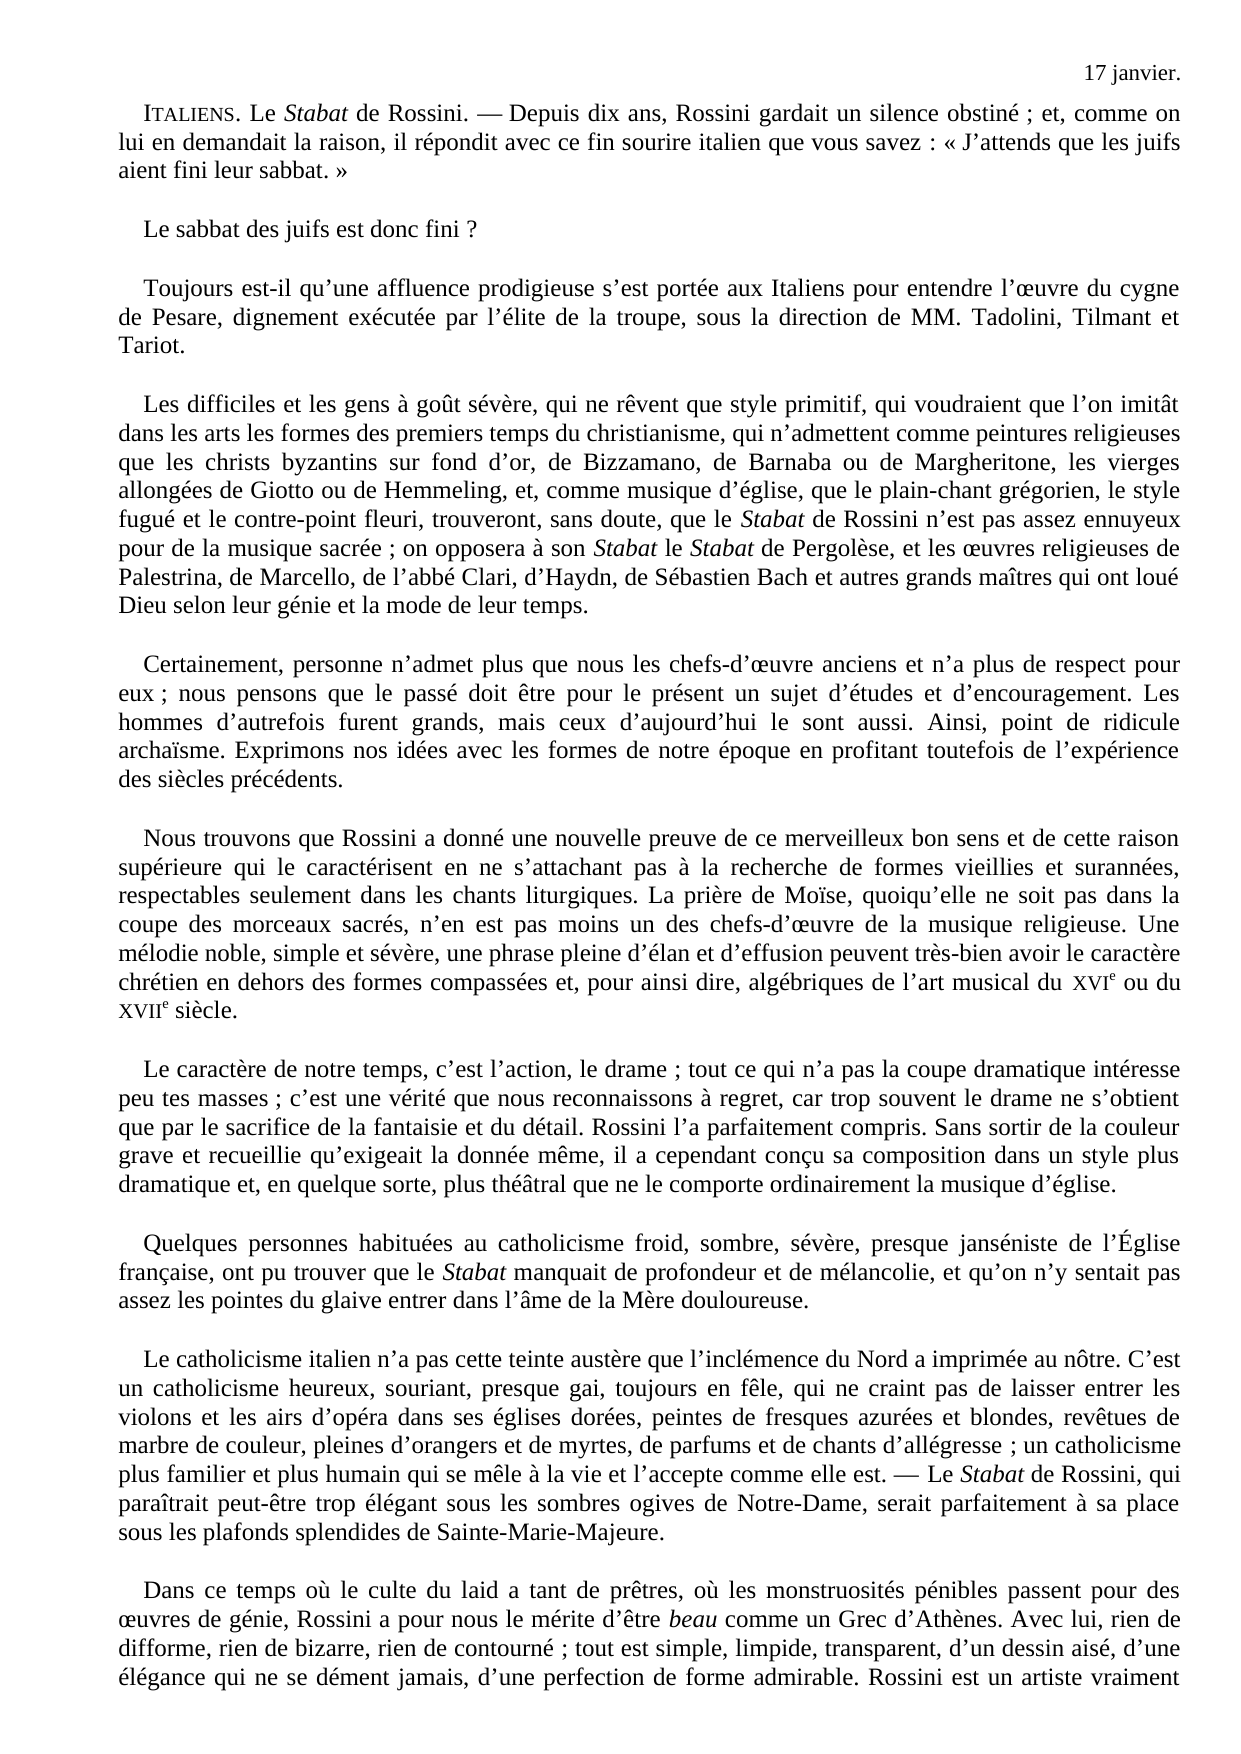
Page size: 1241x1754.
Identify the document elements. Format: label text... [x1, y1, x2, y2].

text Certainement, personne n’admet plus que nous les chefs-d’œuvre anciens et n’a plus de respect pour eux ; nous pensons que le passé doit être pour le présent un sujet d’études et d’encouragement. Les hommes d’autrefois furent grands, mais ceux d’aujourd’hui le sont aussi. Ainsi, point de ridicule archaïsme. Exprimons nos idées avec les formes de notre époque en profitant toutefois de l’expérience des siècles précédents. [118, 649, 1181, 793]
text Quelques personnes habituées au catholicisme froid, sombre, sévère, presque janséniste de l’Église française, ont pu trouver que le Stabat manquait de profondeur et de mélancolie, et qu’on n’y sentait pas assez les pointes du glaive entrer dans l’âme de la Mère douloureuse. [118, 1228, 1181, 1314]
text Les difficiles et les gens à goût sévère, qui ne rêvent que style primitif, qui voudraient que l’on imitât dans les arts les formes des premiers temps du christianisme, qui n’admettent comme peintures religieuses que les christs byzantins sur fond d’or, de Bizzamano, de Barnaba ou de Margheritone, les vierges allongées de Giotto ou de Hemmeling, et, comme musique d’église, que le plain-chant grégorien, le style fugué et le contre-point fleuri, trouveront, sans doute, que le Stabat de Rossini n’est pas assez ennuyeux pour de la musique sacrée ; on opposera à son Stabat le Stabat de Pergolèse, et les œuvres religieuses de Palestrina, de Marcello, de l’abbé Clari, d’Haydn, de Sébastien Bach et autres grands maîtres qui ont loué Dieu selon leur génie et la mode de leur temps. [118, 389, 1181, 619]
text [118, 1575, 1181, 1690]
text Le catholicisme italien n’a pas cette teinte austère que l’inclémence du Nord a imprimée au nôtre. C’est un catholicisme heureux, souriant, presque gai, toujours en fêle, qui ne craint pas de laisser entrer les violons et les airs d’opéra dans ses églises dorées, peintes de fresques azurées et blondes, revêtues de marbre de couleur, pleines d’orangers et de myrtes, de parfums et de chants d’allégresse ; un catholicisme plus familier et plus humain qui se mêle à la vie et l’accepte comme elle est. — Le Stabat de Rossini, qui paraîtrait peut-être trop élégant sous les sombres ogives de Notre-Dame, serait parfaitement à sa place sous les plafonds splendides de Sainte-Marie-Majeure. [118, 1344, 1181, 1545]
text Le sabbat des juifs est donc fini ? [118, 214, 1181, 243]
text Nous trouvons que Rossini a donné une nouvelle preuve de ce merveilleux bon sens et de cette raison supérieure qui le caractérisent en ne s’attachant pas à la recherche de formes vieillies et surannées, respectables seulement dans les chants liturgiques. La prière de Moïse, quoiqu’elle ne soit pas dans la coupe des morceaux sacrés, n’en est pas moins un des chefs-d’œuvre de la musique religieuse. Une mélodie noble, simple et sévère, une phrase pleine d’élan et d’effusion peuvent très-bien avoir le caractère chrétien en dehors des formes compassées et, pour ainsi dire, algébriques de l’art musical du XVIe ou du XVIIe siècle. [118, 823, 1181, 1024]
text 17 janvier. [118, 59, 1181, 85]
text Le caractère de notre temps, c’est l’action, le drame ; tout ce qui n’a pas la coupe dramatique intéresse peu tes masses ; c’est une vérité que nous reconnaissons à regret, car trop souvent le drame ne s’obtient que par le sacrifice de la fantaisie et du détail. Rossini l’a parfaitement compris. Sans sortir de la couleur grave et recueillie qu’exigeait la donnée même, il a cependant conçu sa composition dans un style plus dramatique et, en quelque sorte, plus théâtral que ne le comporte ordinairement la musique d’église. [118, 1054, 1181, 1198]
text Toujours est-il qu’une affluence prodigieuse s’est portée aux Italiens pour entendre l’œuvre du cygne de Pesare, dignement exécutée par l’élite de la troupe, sous la direction de MM. Tadolini, Tilmant et Tariot. [118, 273, 1181, 359]
text Italiens. Le Stabat de Rossini. — Depuis dix ans, Rossini gardait un silence obstiné ; et, comme on lui en demandait la raison, il répondit avec ce fin sourire italien que vous savez : « J’attends que les juifs aient fini leur sabbat. » [118, 98, 1181, 184]
